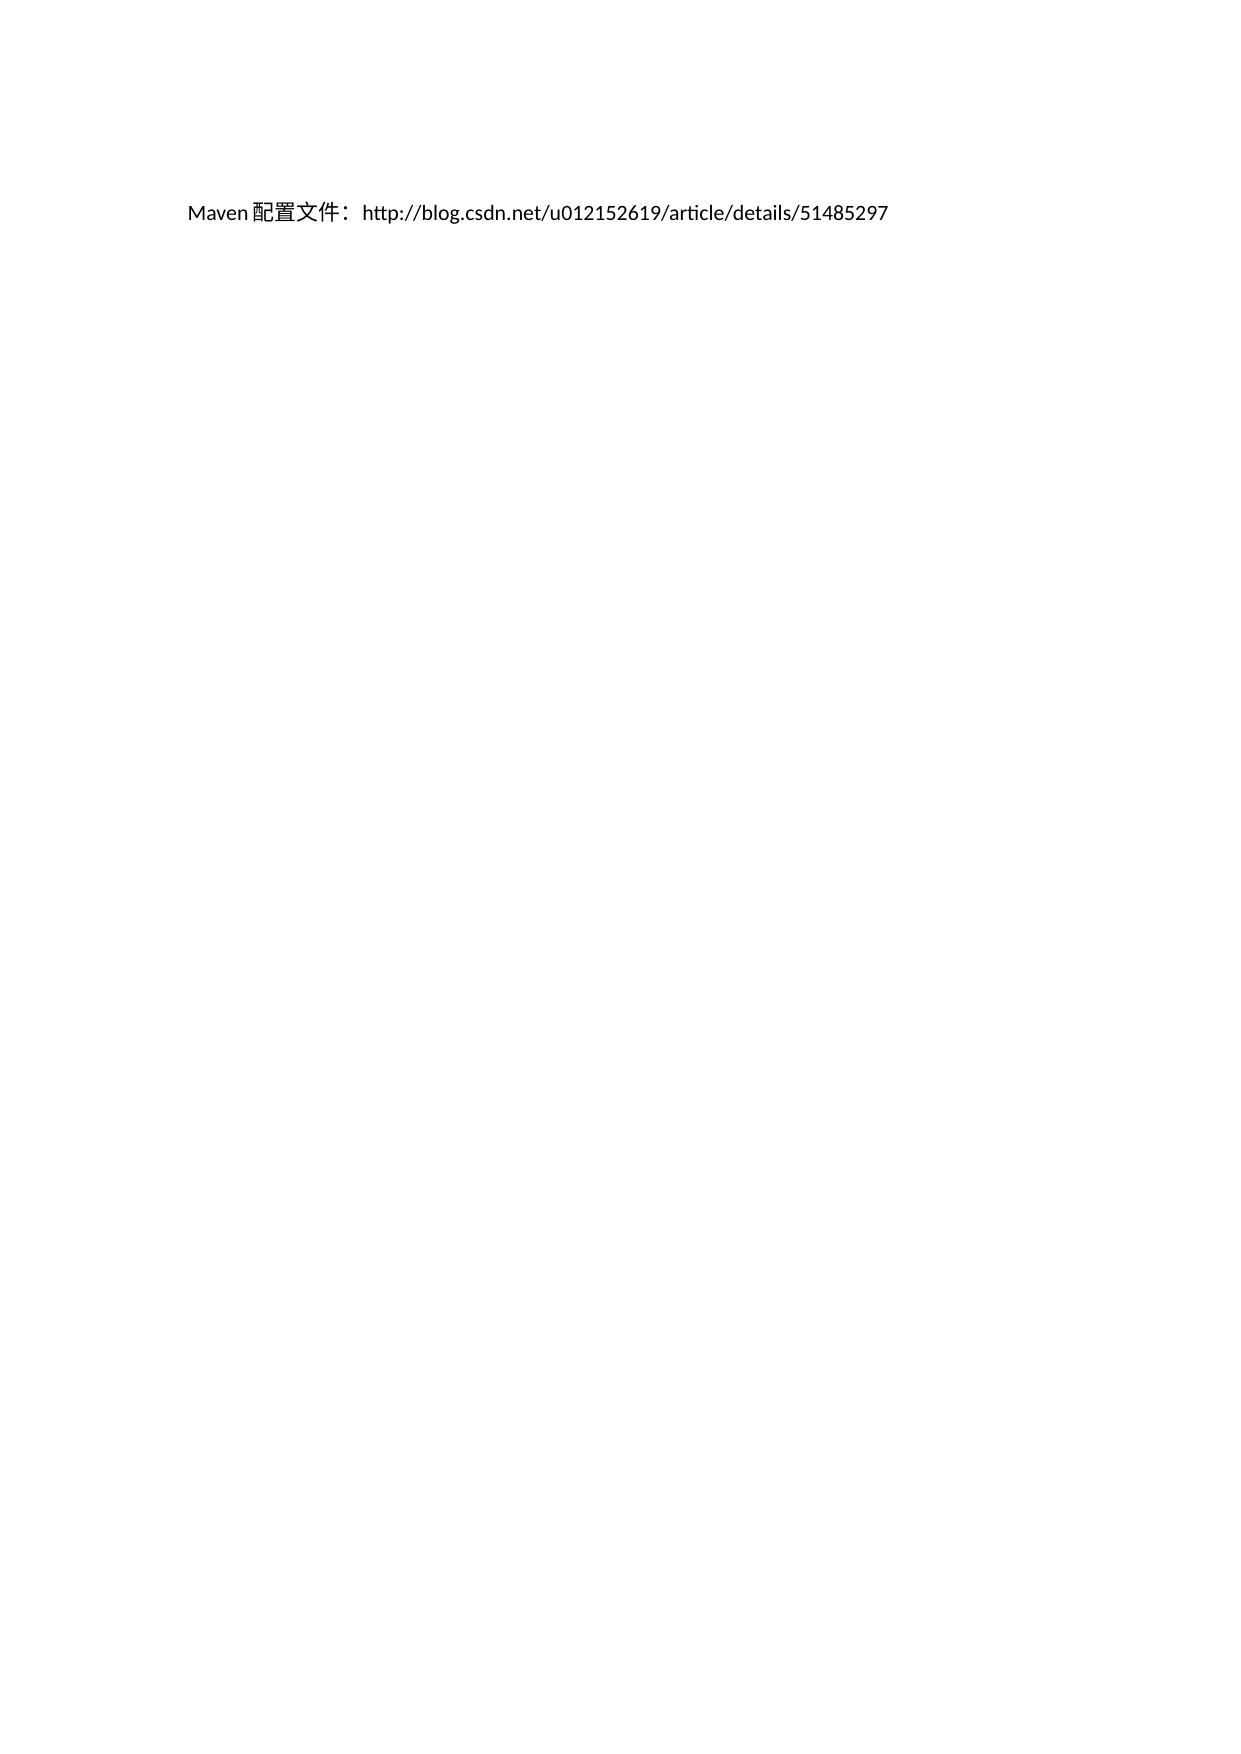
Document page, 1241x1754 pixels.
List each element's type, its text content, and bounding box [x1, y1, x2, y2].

text Maven配置文件：http://blog.csdn.net/u012152619/article/details/51485297 [187, 194, 1053, 227]
